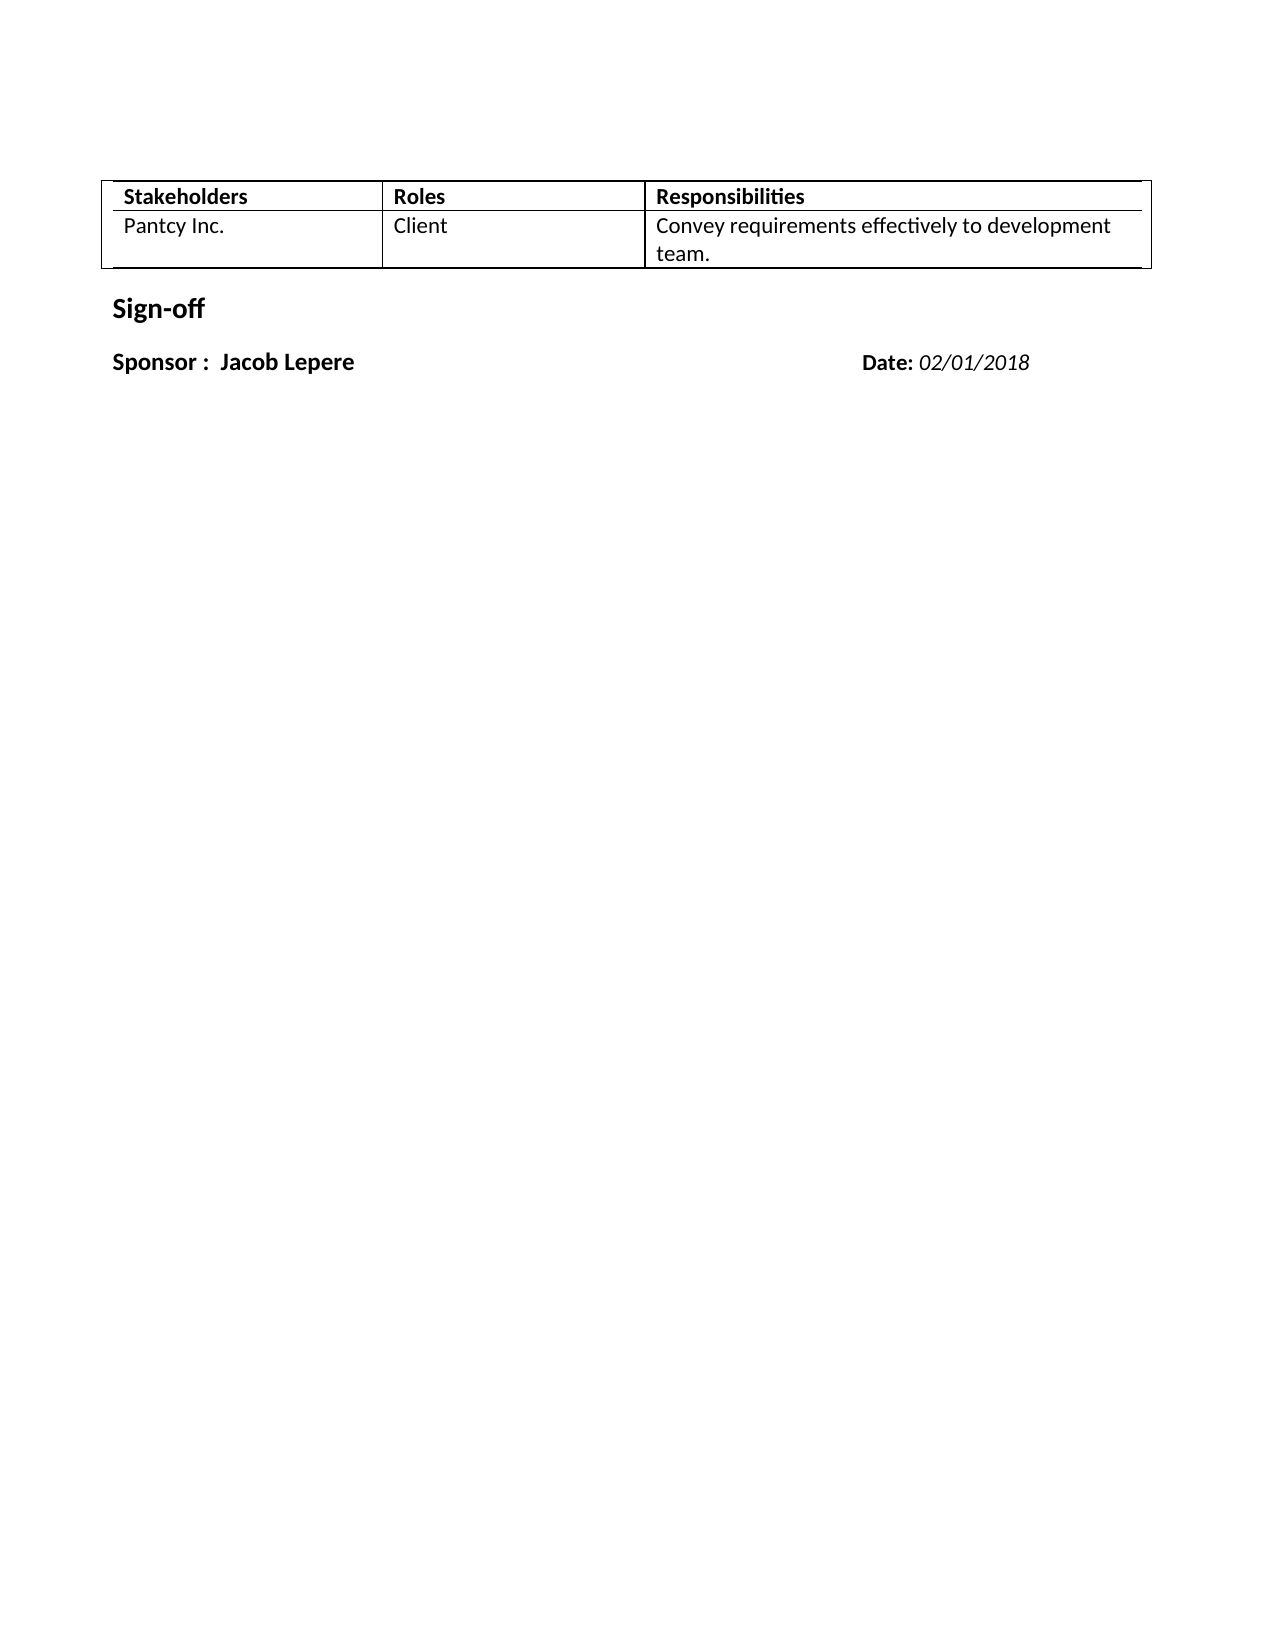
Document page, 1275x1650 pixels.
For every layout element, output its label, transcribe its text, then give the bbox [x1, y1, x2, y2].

table_cell [383, 182, 644, 210]
table_cell [383, 211, 644, 267]
text Sign-off [112, 290, 1162, 325]
subtitle Sponsor : Jacob Lepere Date: 02/01/2018 [112, 346, 1162, 376]
table_cell [646, 181, 1151, 268]
table_cell [102, 181, 382, 268]
